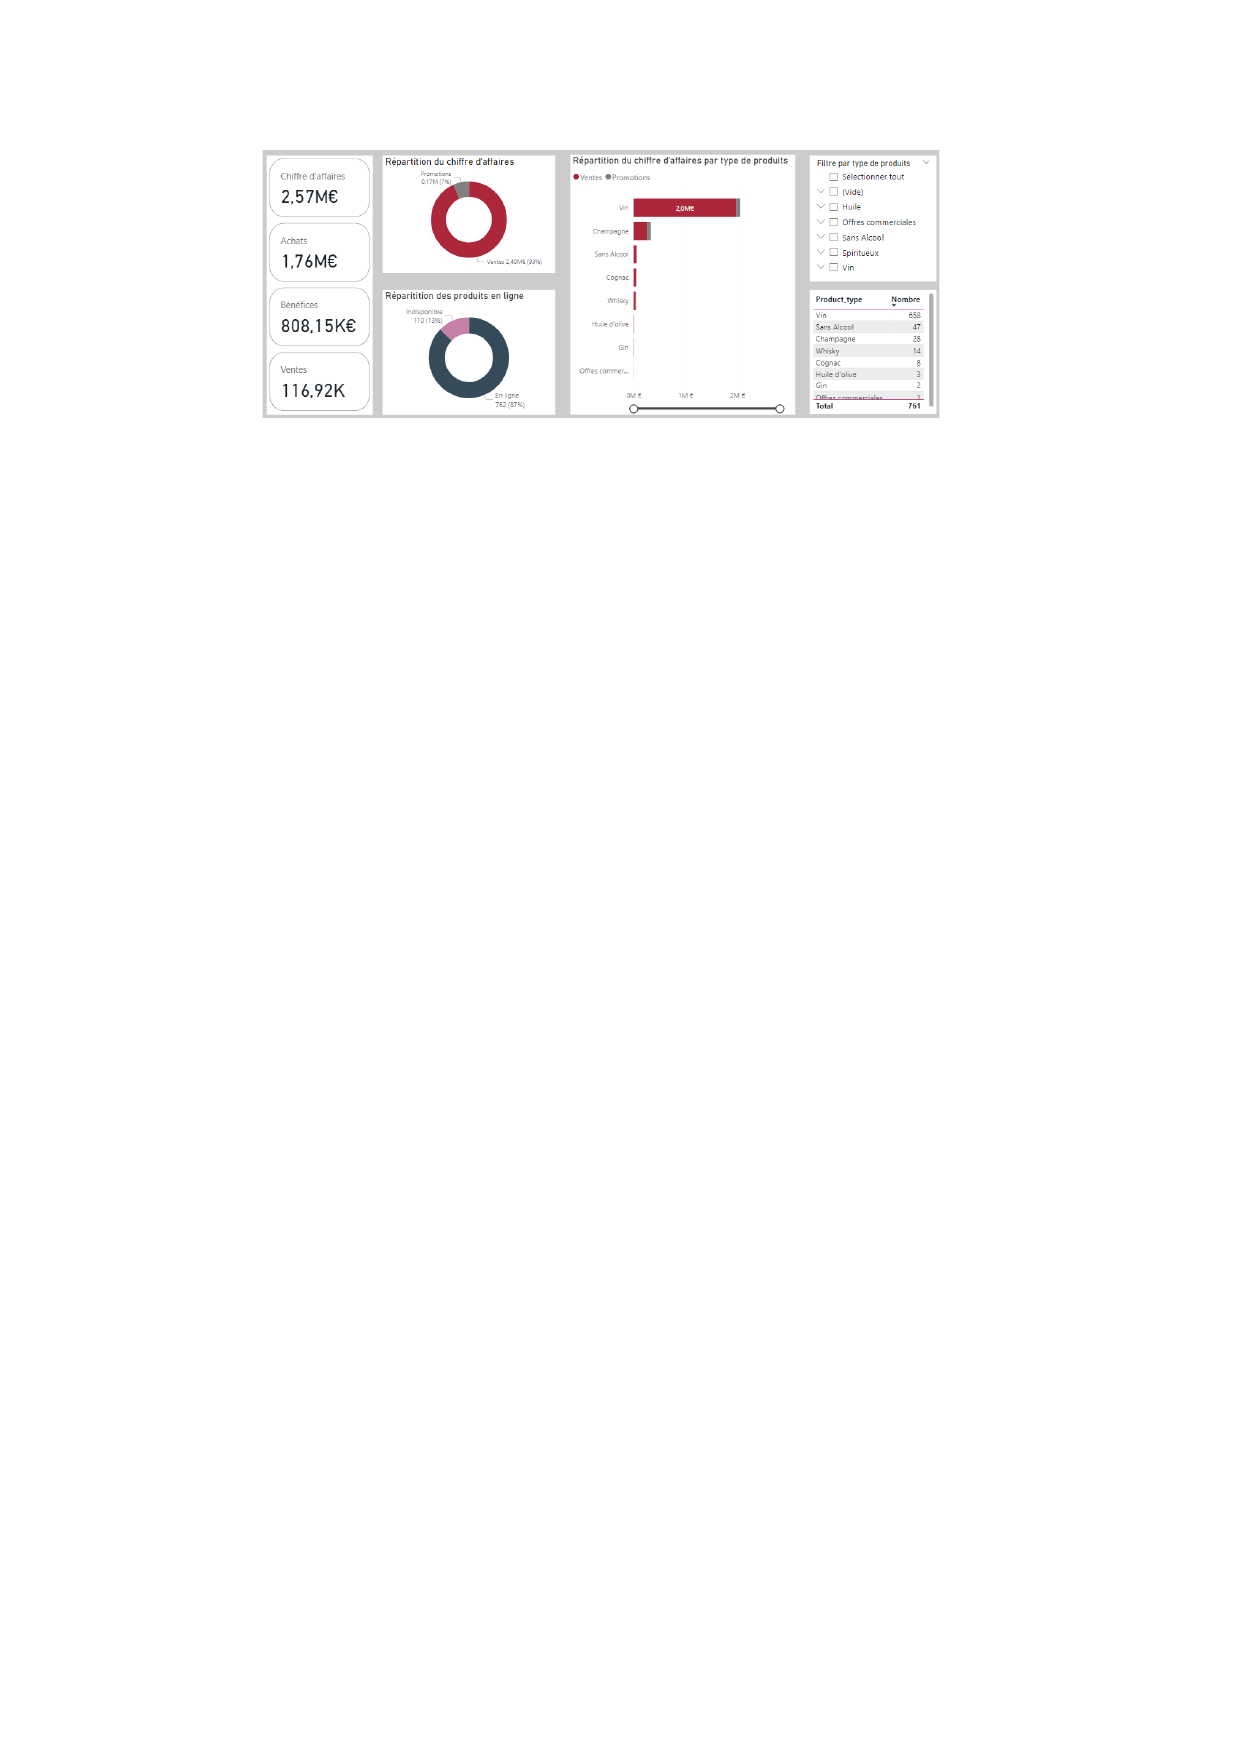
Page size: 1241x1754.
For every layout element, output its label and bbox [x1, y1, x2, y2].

picture [262, 150, 940, 418]
